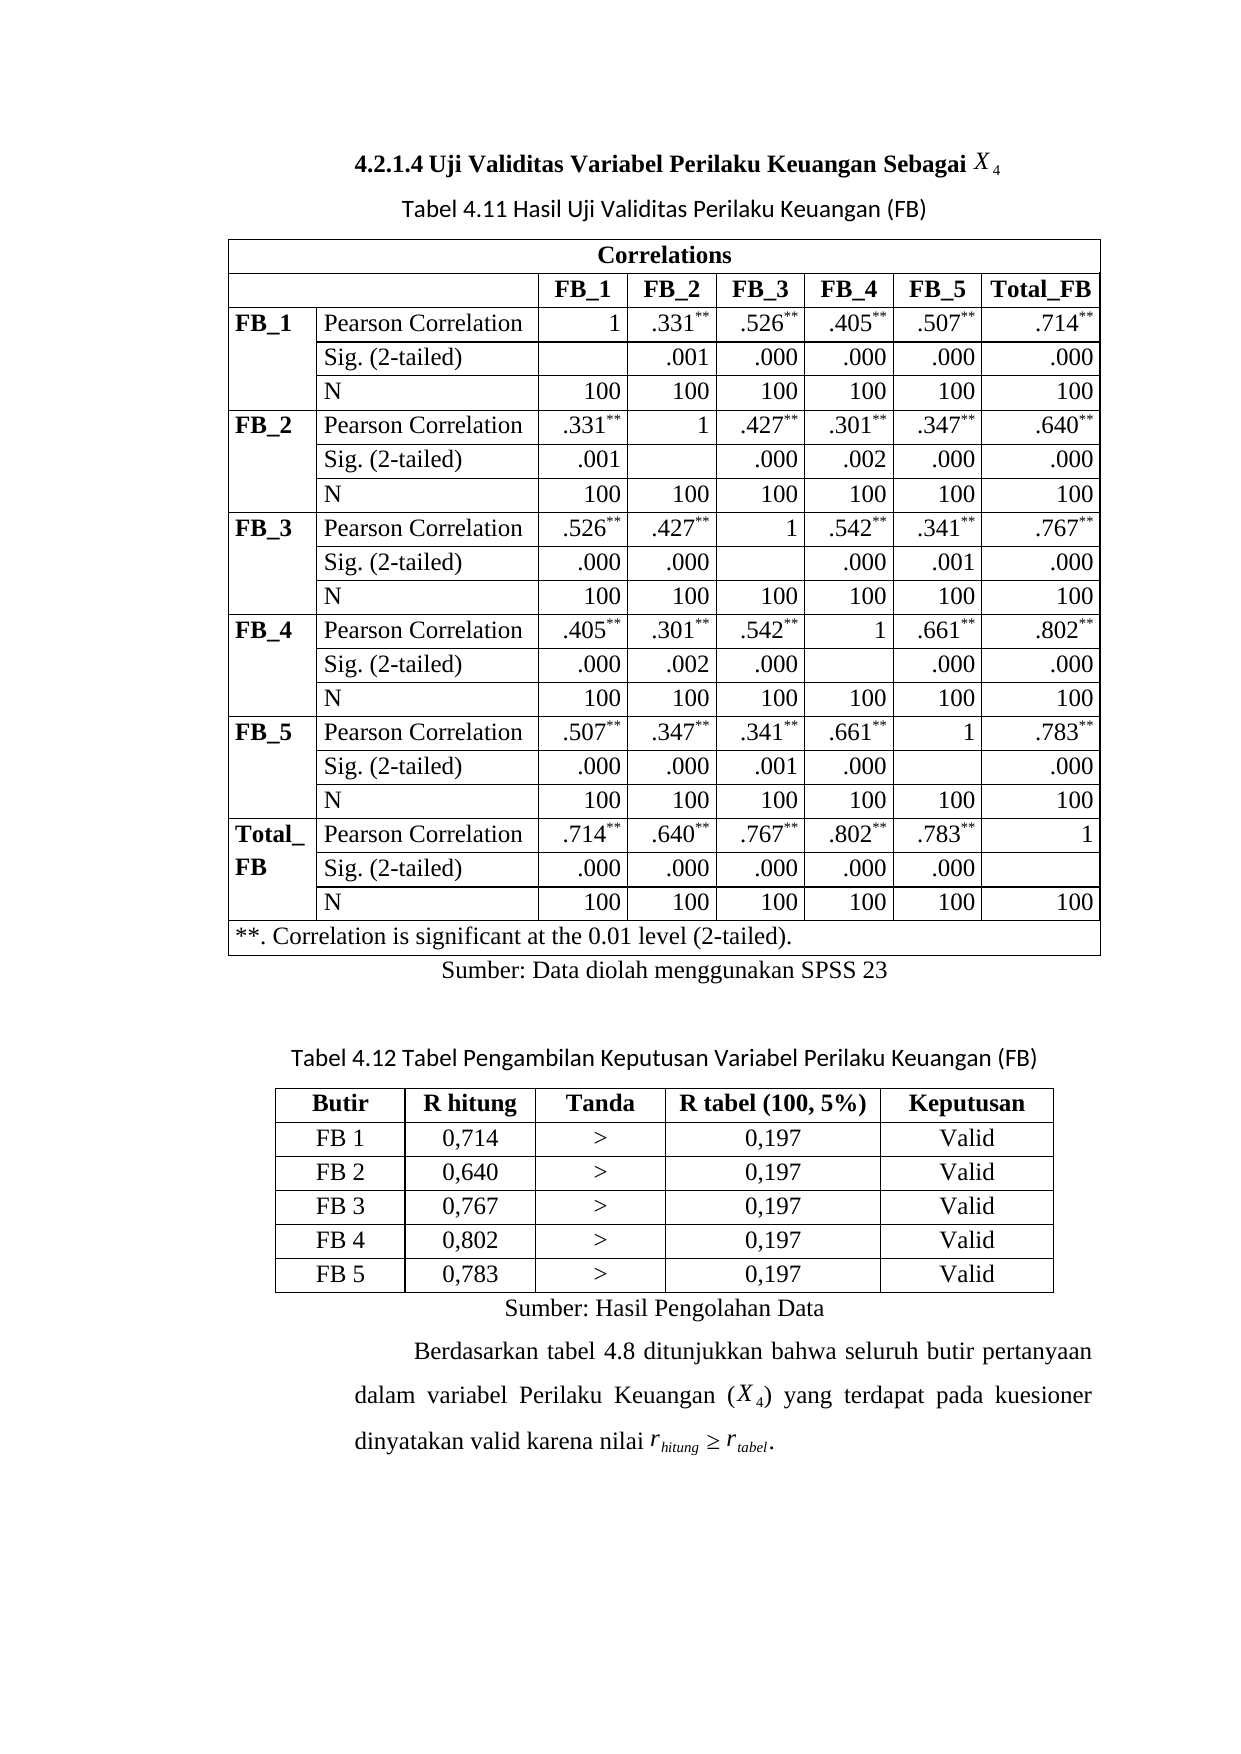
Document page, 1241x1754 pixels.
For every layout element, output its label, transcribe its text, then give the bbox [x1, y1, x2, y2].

table_cell N [317, 683, 538, 716]
table_cell .331** [628, 308, 716, 341]
table_cell Valid [881, 1157, 1053, 1190]
table_cell FB_3 [717, 274, 804, 307]
table_cell 100 [982, 376, 1099, 409]
table_cell 1 [539, 308, 627, 341]
table_header Correlations [229, 240, 1100, 273]
table_cell .000 [982, 649, 1099, 682]
table_cell .301** [628, 615, 716, 648]
table_cell FB 3 [276, 1191, 404, 1224]
table_cell Sig. (2-tailed) [317, 649, 538, 682]
table_cell FB_2 [229, 411, 316, 512]
table_cell FB 5 [276, 1259, 404, 1292]
table_cell .802** [805, 819, 893, 852]
table_cell .405** [539, 615, 627, 648]
table_cell FB_5 [894, 274, 981, 307]
table_cell .002 [805, 445, 893, 478]
table_cell FB_1 [539, 274, 627, 307]
table_cell 0,197 [666, 1225, 880, 1258]
table_cell .000 [805, 751, 893, 784]
table_cell 100 [982, 888, 1099, 920]
table_cell > [536, 1259, 665, 1292]
table_cell 1 [628, 411, 716, 443]
table_cell **. Correlation is significant at the 0.01 level (2-tailed). [229, 921, 1100, 954]
table_cell FB_1 [229, 308, 316, 409]
table_cell .000 [539, 751, 627, 784]
table_cell Valid [881, 1259, 1053, 1292]
table_cell Pearson Correlation [317, 513, 538, 546]
table_cell Sig. (2-tailed) [317, 445, 538, 478]
table_cell 0,783 [406, 1259, 535, 1292]
table_cell 100 [539, 683, 627, 716]
text Sumber: Hasil Pengolahan Data [236, 1293, 1092, 1322]
table_cell .661** [805, 717, 893, 750]
table_cell .347** [628, 717, 716, 750]
table_cell N [317, 888, 538, 920]
table_cell 0,802 [406, 1225, 535, 1258]
table_cell FB 1 [276, 1123, 404, 1156]
table_cell .542** [805, 513, 893, 546]
table_cell 100 [717, 376, 804, 409]
table_cell .341** [894, 513, 981, 546]
table_cell 0,767 [406, 1191, 535, 1224]
table_cell 0,714 [406, 1123, 535, 1156]
table_header R tabel (100, 5%) [666, 1089, 880, 1122]
table_cell 100 [717, 683, 804, 716]
table_cell N [317, 581, 538, 614]
table_cell .301** [805, 411, 893, 443]
table_cell [805, 649, 893, 682]
table_cell .000 [894, 343, 981, 375]
table_cell 100 [982, 479, 1099, 512]
text Berdasarkan tabel 4.8 ditunjukkan bahwa seluruh butir pertanyaan dalam variabel Perilaku Keuangan () yang terdapat pada kuesioner dinyatakan valid karena nilai ≥ . [354, 1336, 1092, 1456]
table_cell 100 [894, 581, 981, 614]
table_cell 100 [982, 581, 1099, 614]
table_cell .002 [628, 649, 716, 682]
table_cell .000 [717, 853, 804, 886]
table_cell > [536, 1191, 665, 1224]
table_cell > [536, 1225, 665, 1258]
table_cell [982, 853, 1099, 886]
table_cell 100 [805, 683, 893, 716]
table_cell 100 [717, 785, 804, 818]
table_cell .783** [982, 717, 1099, 750]
table_cell 100 [894, 376, 981, 409]
table_cell Pearson Correlation [317, 717, 538, 750]
table_cell 100 [628, 581, 716, 614]
table_cell 100 [628, 376, 716, 409]
table_cell .331** [539, 411, 627, 443]
table_cell .640** [628, 819, 716, 852]
table_cell Valid [881, 1191, 1053, 1224]
table_cell 100 [894, 683, 981, 716]
table_cell Sig. (2-tailed) [317, 853, 538, 886]
table_cell 100 [894, 479, 981, 512]
table_cell 100 [539, 785, 627, 818]
table_cell 100 [717, 581, 804, 614]
table_cell .427** [717, 411, 804, 443]
table_cell .000 [628, 853, 716, 886]
table_cell .526** [539, 513, 627, 546]
table_cell .000 [717, 445, 804, 478]
table_cell Total_FB [982, 274, 1099, 307]
table_cell .661** [894, 615, 981, 648]
table_cell .714** [539, 819, 627, 852]
table_cell 1 [717, 513, 804, 546]
table_cell 0,197 [666, 1259, 880, 1292]
table_cell 100 [805, 581, 893, 614]
table_cell 100 [805, 888, 893, 920]
table_cell FB_3 [229, 513, 316, 614]
table_cell 100 [717, 479, 804, 512]
table_cell .767** [982, 513, 1099, 546]
table_cell .526** [717, 308, 804, 341]
table_cell .640** [982, 411, 1099, 443]
table_cell Sig. (2-tailed) [317, 343, 538, 375]
table_cell 100 [539, 888, 627, 920]
table_cell > [536, 1157, 665, 1190]
table_cell Total_FB [229, 819, 316, 920]
table_cell 100 [539, 581, 627, 614]
table_cell 1 [982, 819, 1099, 852]
table_cell .000 [894, 445, 981, 478]
table_header Keputusan [881, 1089, 1053, 1122]
table_cell .000 [894, 853, 981, 886]
table_cell > [536, 1123, 665, 1156]
table_cell FB 4 [276, 1225, 404, 1258]
table_cell .347** [894, 411, 981, 443]
subtitle Uji Validitas Variabel Perilaku Keuangan Sebagai [354, 148, 1092, 179]
table_cell 100 [717, 888, 804, 920]
table_cell .000 [982, 547, 1099, 580]
table_cell [539, 343, 627, 375]
table_cell 100 [805, 376, 893, 409]
table_cell N [317, 479, 538, 512]
table_cell FB_4 [805, 274, 893, 307]
table_cell FB_4 [229, 615, 316, 716]
table_cell 0,197 [666, 1157, 880, 1190]
table_cell Sig. (2-tailed) [317, 751, 538, 784]
table_cell .714** [982, 308, 1099, 341]
table_cell .001 [628, 343, 716, 375]
table_cell [717, 547, 804, 580]
table_cell .000 [628, 547, 716, 580]
table_cell .000 [805, 547, 893, 580]
table_cell 0,197 [666, 1191, 880, 1224]
table_cell .767** [717, 819, 804, 852]
table_cell .000 [894, 649, 981, 682]
table_cell 1 [805, 615, 893, 648]
table_cell .000 [982, 751, 1099, 784]
table_cell .000 [982, 445, 1099, 478]
table_cell .000 [539, 853, 627, 886]
table_cell 0,197 [666, 1123, 880, 1156]
table_cell .542** [717, 615, 804, 648]
table_cell [229, 274, 538, 307]
table_cell .000 [805, 343, 893, 375]
table_cell .405** [805, 308, 893, 341]
table_cell 100 [628, 888, 716, 920]
table_cell 0,640 [406, 1157, 535, 1190]
table_cell N [317, 785, 538, 818]
table_header Tanda [536, 1089, 665, 1122]
table_cell 100 [805, 785, 893, 818]
table_cell 100 [805, 479, 893, 512]
table_cell 100 [628, 683, 716, 716]
table_cell [894, 751, 981, 784]
text Sumber: Data diolah menggunakan SPSS 23 [236, 956, 1092, 984]
table_cell 100 [982, 683, 1099, 716]
table_cell .000 [717, 343, 804, 375]
table_cell 100 [539, 479, 627, 512]
table_cell 1 [894, 717, 981, 750]
table_cell .000 [717, 649, 804, 682]
table_header R hitung [406, 1089, 535, 1122]
table_cell Sig. (2-tailed) [317, 547, 538, 580]
table_cell .000 [539, 547, 627, 580]
table_cell Valid [881, 1225, 1053, 1258]
table_cell [628, 445, 716, 478]
table_cell .507** [539, 717, 627, 750]
table_cell 100 [539, 376, 627, 409]
table_cell .427** [628, 513, 716, 546]
table_cell 100 [628, 479, 716, 512]
table_cell .341** [717, 717, 804, 750]
table_cell 100 [982, 785, 1099, 818]
table_cell N [317, 376, 538, 409]
table_cell Valid [881, 1123, 1053, 1156]
table_cell .000 [628, 751, 716, 784]
table_cell FB_5 [229, 717, 316, 818]
table_cell .001 [539, 445, 627, 478]
table_cell .000 [539, 649, 627, 682]
table_cell Pearson Correlation [317, 308, 538, 341]
table_cell Pearson Correlation [317, 615, 538, 648]
table_cell Pearson Correlation [317, 819, 538, 852]
table_cell .001 [894, 547, 981, 580]
table_cell .001 [717, 751, 804, 784]
table_header Butir [276, 1089, 404, 1122]
table_cell 100 [894, 888, 981, 920]
table_cell .507** [894, 308, 981, 341]
table_cell .000 [805, 853, 893, 886]
table_cell FB_2 [628, 274, 716, 307]
table_cell .802** [982, 615, 1099, 648]
table_cell .783** [894, 819, 981, 852]
table_cell 100 [628, 785, 716, 818]
table_cell Pearson Correlation [317, 411, 538, 443]
table_cell .000 [982, 343, 1099, 375]
table_cell 100 [894, 785, 981, 818]
table_cell FB 2 [276, 1157, 404, 1190]
